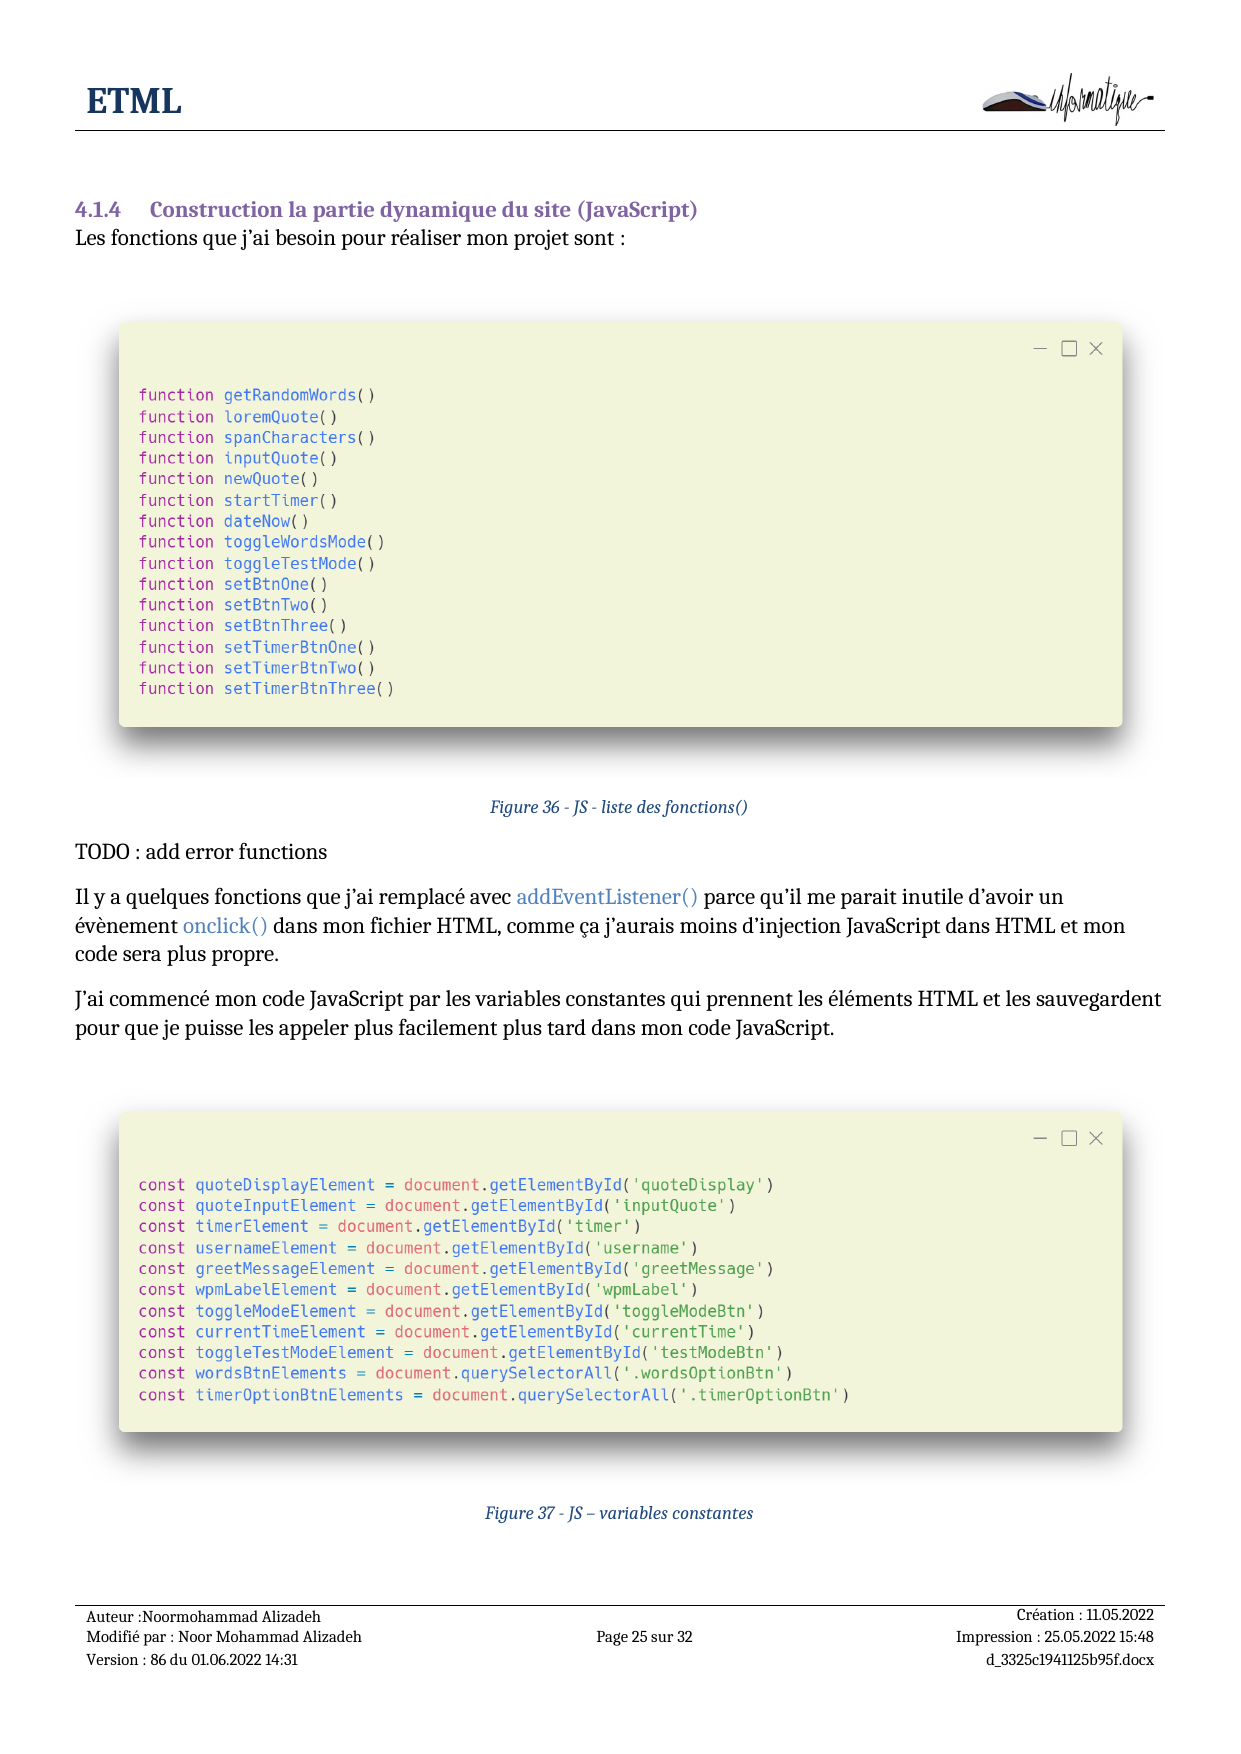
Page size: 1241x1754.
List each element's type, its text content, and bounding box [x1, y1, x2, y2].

text Il y a quelques fonctions que j’ai remplacé avec addEventListener() parce qu’il me parait inutile d’avoir un évènement onclick() dans mon fichier HTML, comme ça j’aurais moins d’injection JavaScript dans HTML et mon code sera plus propre. [75, 884, 1165, 967]
text TODO : add error functions [75, 839, 1165, 865]
subtitle Construction la partie dynamique du site (JavaScript) [75, 197, 1165, 223]
picture [75, 1059, 1166, 1484]
picture [982, 73, 1154, 126]
text Les fonctions que j’ai besoin pour réaliser mon projet sont : [75, 225, 1165, 252]
picture [75, 270, 1166, 778]
text J’ai commencé mon code JavaScript par les variables constantes qui prennent les éléments HTML et les sauvegardent pour que je puisse les appeler plus facilement plus tard dans mon code JavaScript. [75, 986, 1165, 1041]
